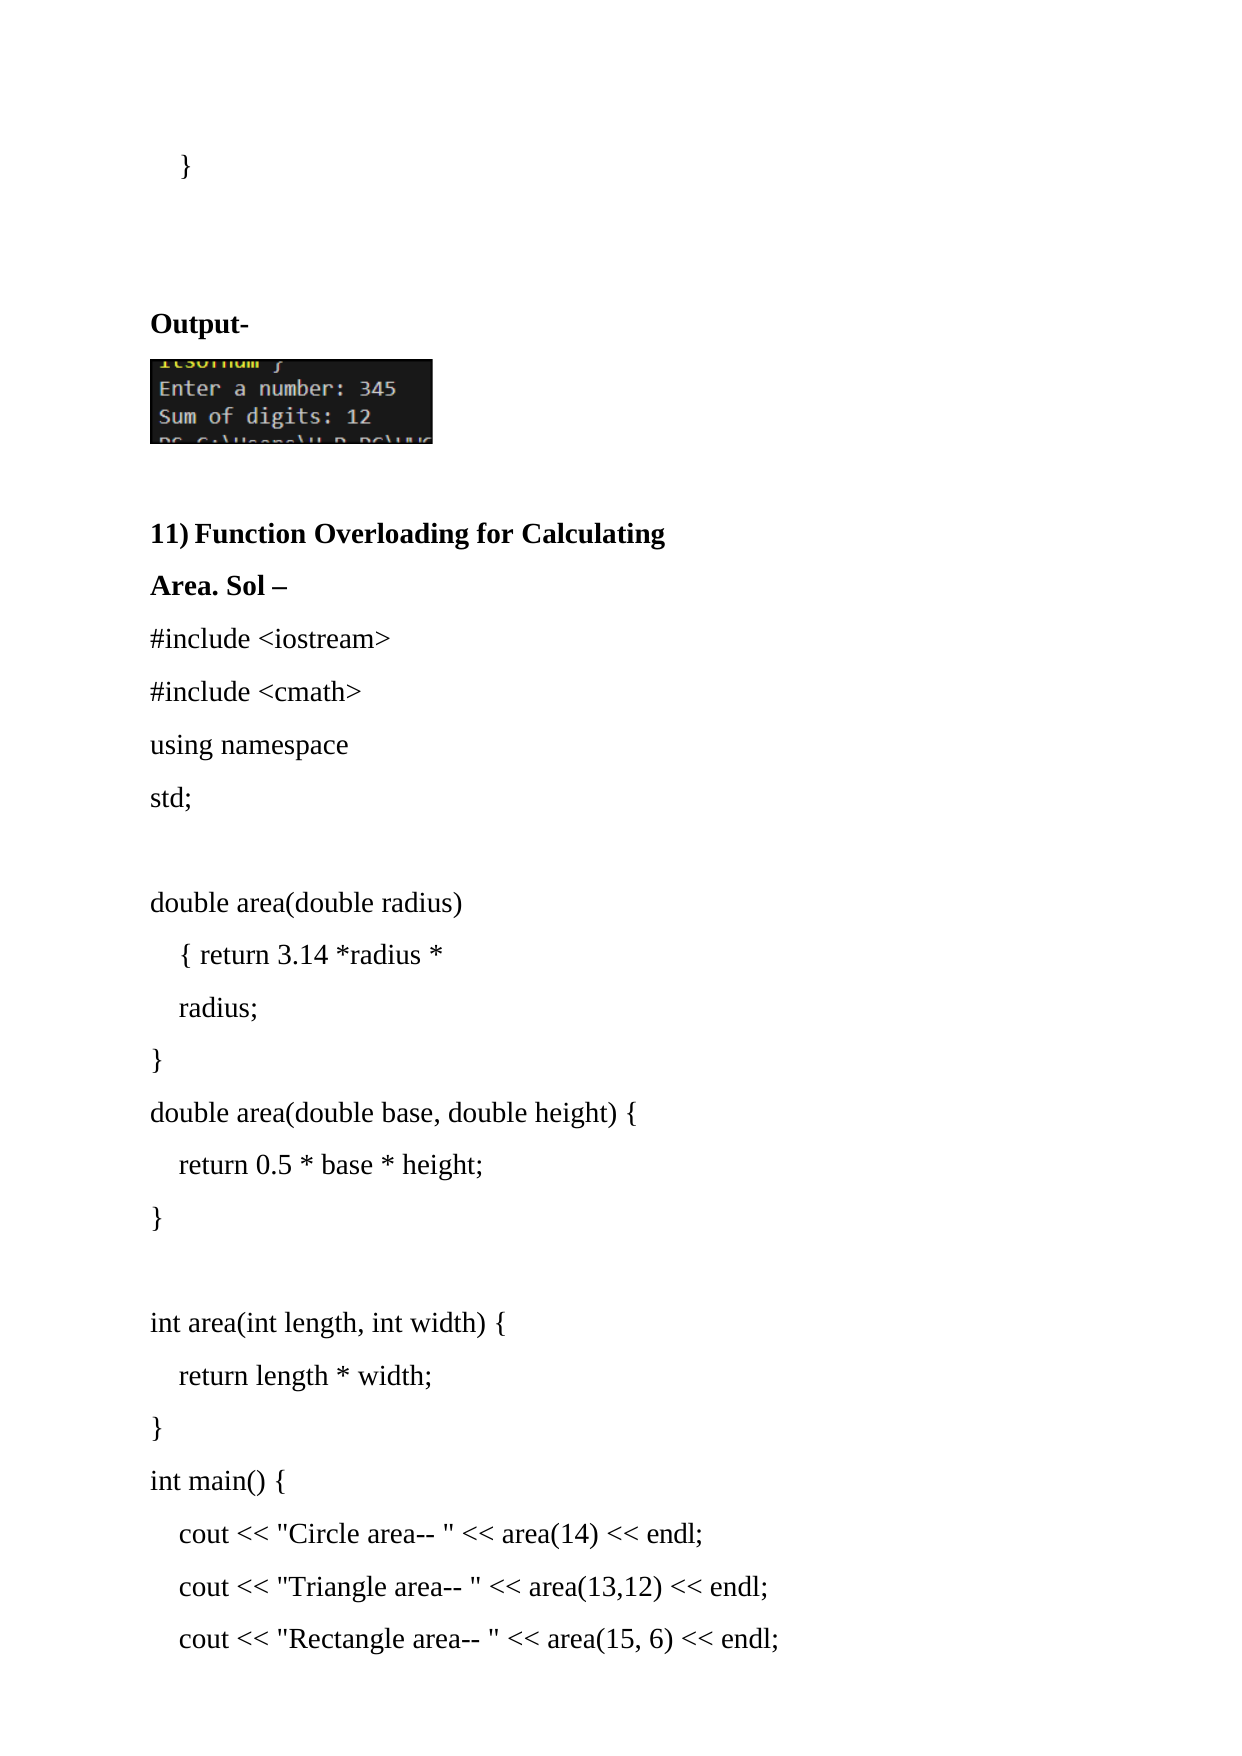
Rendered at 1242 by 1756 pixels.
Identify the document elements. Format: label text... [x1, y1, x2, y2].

picture [150, 359, 433, 444]
text Output- [150, 307, 1094, 340]
text } [150, 1410, 1094, 1444]
text } [150, 1042, 1094, 1076]
text cout << "Circle area-- " << area(14) << endl; [179, 1516, 1094, 1550]
text int main() { [150, 1463, 1094, 1497]
text } [179, 148, 1094, 182]
text #include <iostream> #include <cmath> using namespace std; [150, 621, 396, 813]
text int area(int length, int width) { return length * width; [150, 1306, 508, 1391]
text } [150, 1200, 1094, 1233]
text cout << "Triangle area-- " << area(13,12) << endl; cout << "Rectangle area-- " << area(15, 6) << endl; [179, 1569, 783, 1655]
list Function Overloading for Calculating Area. Sol – [150, 516, 736, 602]
text double area(double base, double height) { return 0.5 * base * height; [150, 1095, 646, 1181]
text double area(double radius) { return 3.14 *radius * radius; [150, 885, 508, 1023]
